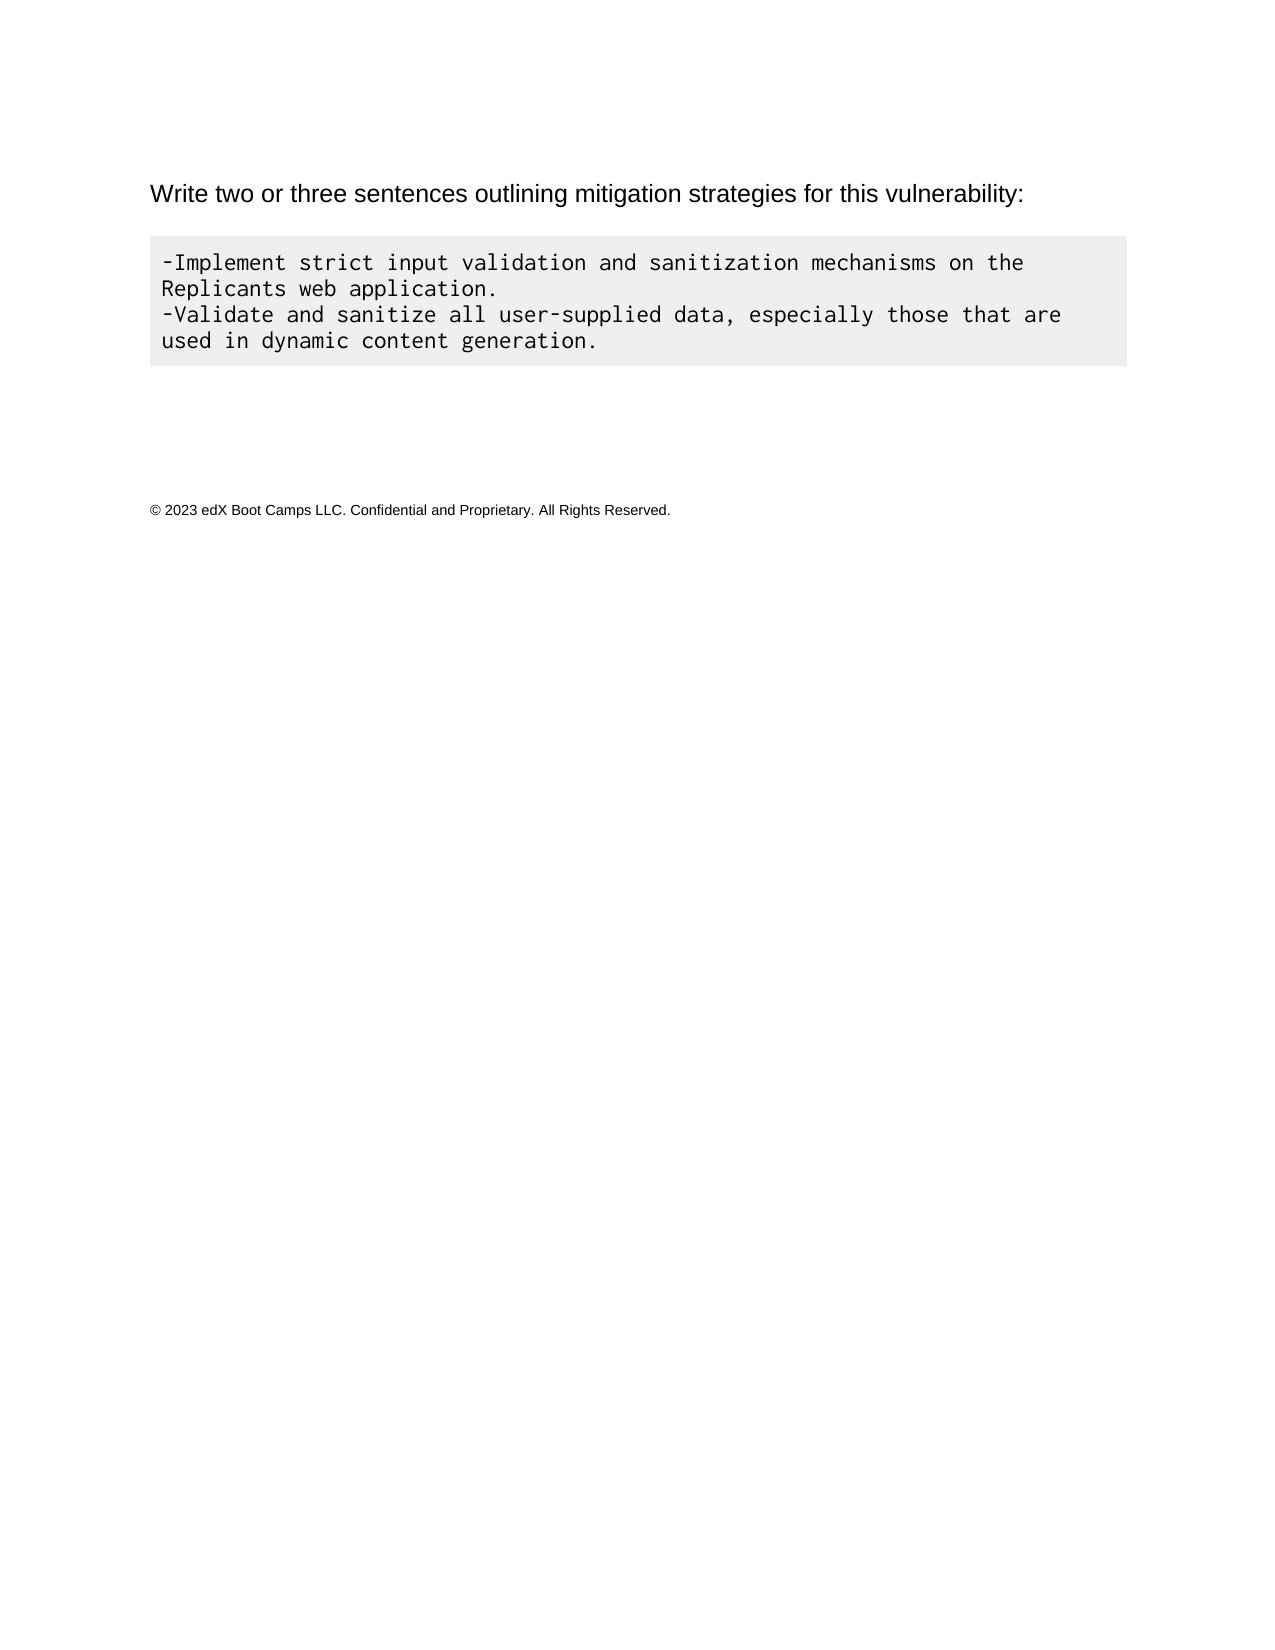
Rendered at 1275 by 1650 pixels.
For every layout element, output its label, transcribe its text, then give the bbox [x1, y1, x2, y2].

table_header -Implement strict input validation and sanitization mechanisms on the Replicants web application. -Validate and sanitize all user-supplied data, especially those that are used in dynamic content generation. [152, 238, 1125, 364]
text Write two or three sentences outlining mitigation strategies for this vulnerability: [150, 179, 1125, 207]
text © 2023 edX Boot Camps LLC. Confidential and Proprietary. All Rights Reserved. [150, 502, 1125, 519]
